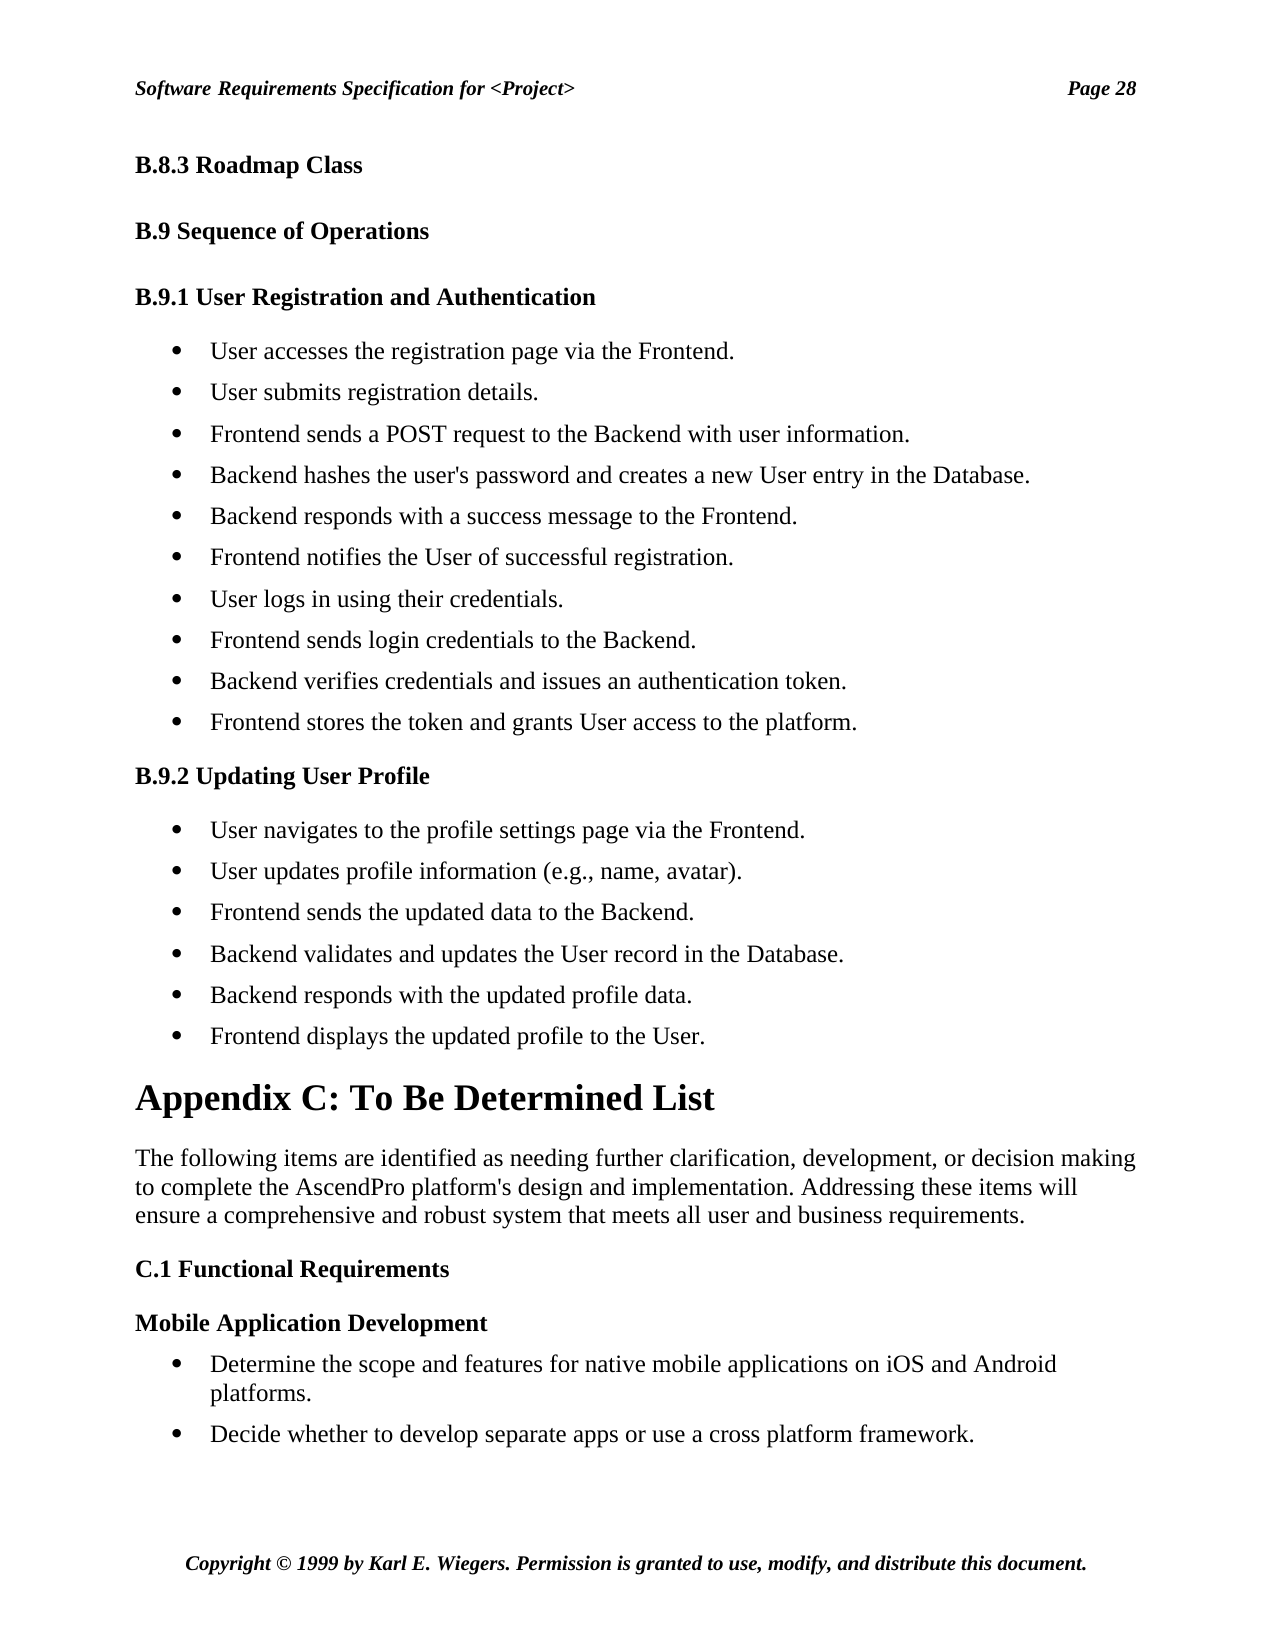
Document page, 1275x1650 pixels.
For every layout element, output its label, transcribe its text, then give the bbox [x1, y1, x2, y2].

list Frontend sends a POST request to the Backend with user information. [172, 419, 1140, 447]
list Frontend stores the token and grants User access to the platform. [172, 707, 1140, 736]
text The following items are identified as needing further clarification, development, or decision making to complete the AscendPro platform's design and implementation. Addressing these items will ensure a comprehensive and robust system that meets all user and business requirements. [135, 1143, 1140, 1229]
list Backend validates and updates the User record in the Database. [172, 939, 1140, 967]
list Determine the scope and features for native mobile applications on iOS and Android platforms. [172, 1349, 1140, 1407]
text B.9.2 Updating User Profile [135, 761, 1140, 790]
list Frontend sends login credentials to the Backend. [172, 625, 1140, 654]
list Decide whether to develop separate apps or use a cross platform framework. [172, 1419, 1140, 1448]
list User navigates to the profile settings page via the Frontend. [172, 815, 1140, 844]
list User updates profile information (e.g., name, avatar). [172, 856, 1140, 885]
list User logs in using their credentials. [172, 584, 1140, 612]
list Backend verifies credentials and issues an authentication token. [172, 666, 1140, 695]
text C.1 Functional Requirements [135, 1254, 1140, 1283]
list Frontend notifies the User of successful registration. [172, 542, 1140, 571]
list Backend responds with a success message to the Frontend. [172, 501, 1140, 530]
list Backend hashes the user's password and creates a new User entry in the Database. [172, 460, 1140, 489]
list User accesses the registration page via the Frontend. [172, 336, 1140, 365]
list Frontend displays the updated profile to the User. [172, 1021, 1140, 1050]
text Appendix C: To Be Determined List [135, 1075, 1140, 1118]
list Frontend sends the updated data to the Backend. [172, 897, 1140, 926]
list Backend responds with the updated profile data. [172, 980, 1140, 1009]
text B.9.1 User Registration and Authentication [135, 282, 1140, 311]
text B.8.3 Roadmap Class [135, 150, 1140, 179]
text Mobile Application Development [135, 1308, 1140, 1337]
text B.9 Sequence of Operations [135, 216, 1140, 245]
list User submits registration details. [172, 377, 1140, 406]
